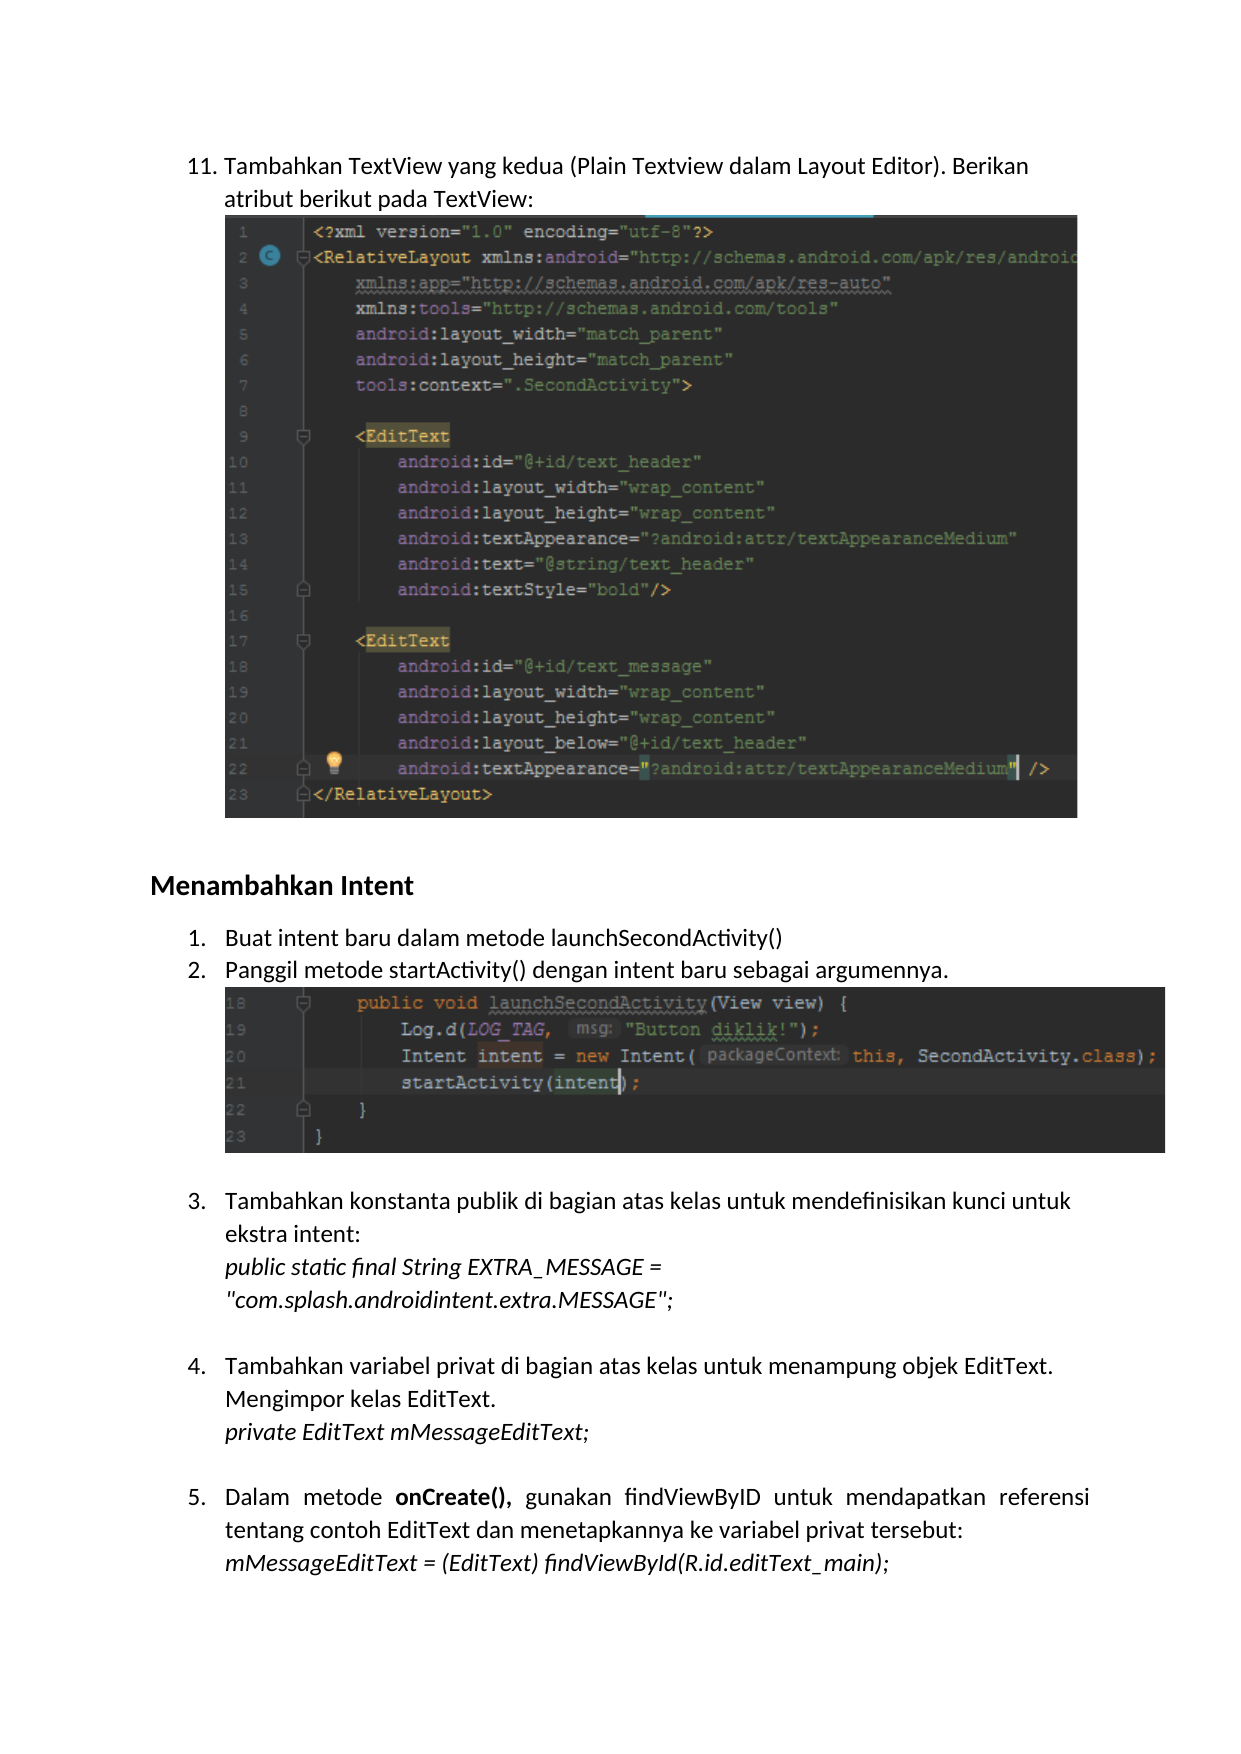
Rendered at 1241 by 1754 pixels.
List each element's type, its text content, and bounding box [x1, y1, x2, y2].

picture [225, 987, 1166, 1153]
picture [225, 215, 1078, 818]
list private EditText mMessageEditText; [225, 1416, 1090, 1446]
list Dalam metode onCreate(), gunakan findViewByID untuk mendapatkan referensi tentang contoh EditText dan menetapkannya ke variabel privat tersebut: [187, 1482, 1090, 1545]
list Panggil metode startActivity() dengan intent baru sebagai argumennya. [187, 955, 1090, 985]
list Tambahkan konstanta publik di bagian atas kelas untuk mendefinisikan kunci untuk ekstra intent: [187, 1185, 1090, 1249]
list mMessageEditText = (EditText) findViewById(R.id.editText_main); [225, 1547, 1090, 1578]
list Tambahkan variabel privat di bagian atas kelas untuk menampung objek EditText. Mengimpor kelas EditText. [187, 1350, 1090, 1413]
list Buat intent baru dalam metode launchSecondActivity() [187, 922, 1090, 952]
list Tambahkan TextView yang kedua (Plain Textview dalam Layout Editor). Berikan atribut berikut pada TextView: [186, 150, 1090, 213]
list public static final String EXTRA_MESSAGE = "com.splash.androidintent.extra.MESSAGE"; [225, 1251, 1090, 1314]
text Menambahkan Intent [150, 867, 1090, 902]
